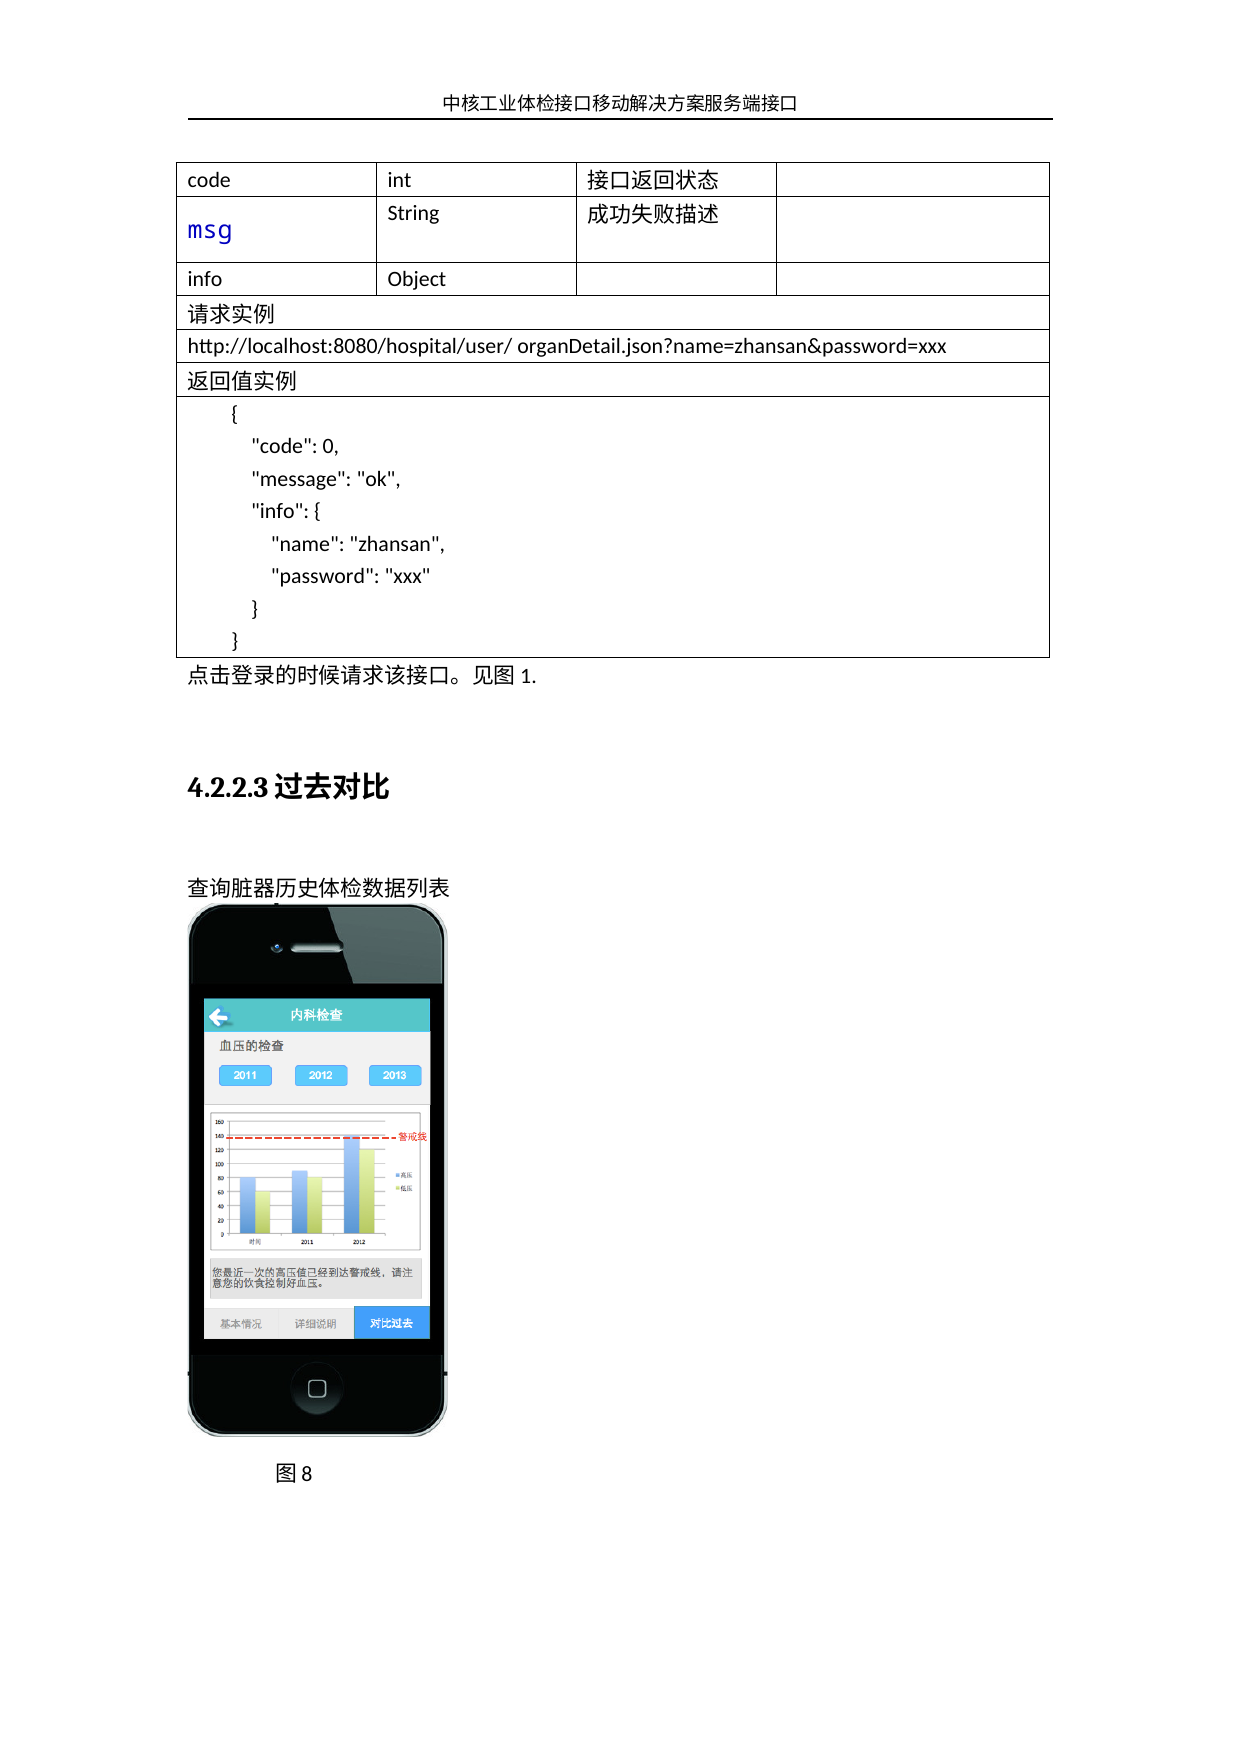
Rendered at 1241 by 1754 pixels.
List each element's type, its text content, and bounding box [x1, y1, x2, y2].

table_cell 成功失败描述 [577, 197, 776, 262]
table_cell 请求实例 [177, 296, 1049, 329]
text 图8 [187, 1456, 1053, 1488]
table_cell code [177, 163, 376, 196]
table_cell http://localhost:8080/hospital/user/ organDetail.json?name=zhansan&password=xxx [177, 330, 1049, 362]
table_cell [777, 197, 1049, 262]
table_cell [577, 263, 776, 295]
table_cell { "code": 0, "message": "ok", "info": { "name": "zhansan", "password": "xxx" } } [177, 397, 1049, 657]
table_cell [777, 263, 1049, 295]
table_cell Object [377, 263, 576, 295]
text 查询脏器历史体检数据列表 [187, 871, 1053, 903]
text 点击登录的时候请求该接口。见图1. [187, 658, 1053, 690]
table_cell int [377, 163, 576, 196]
table_cell 返回值实例 [177, 363, 1049, 396]
table_cell msg [177, 197, 376, 262]
table_cell [777, 163, 1049, 196]
table_cell String [377, 197, 576, 262]
subtitle 4.2.2.3过去对比 [187, 752, 1053, 817]
picture [187, 903, 448, 1437]
table_cell info [177, 263, 376, 295]
table_cell 接口返回状态 [577, 163, 776, 196]
